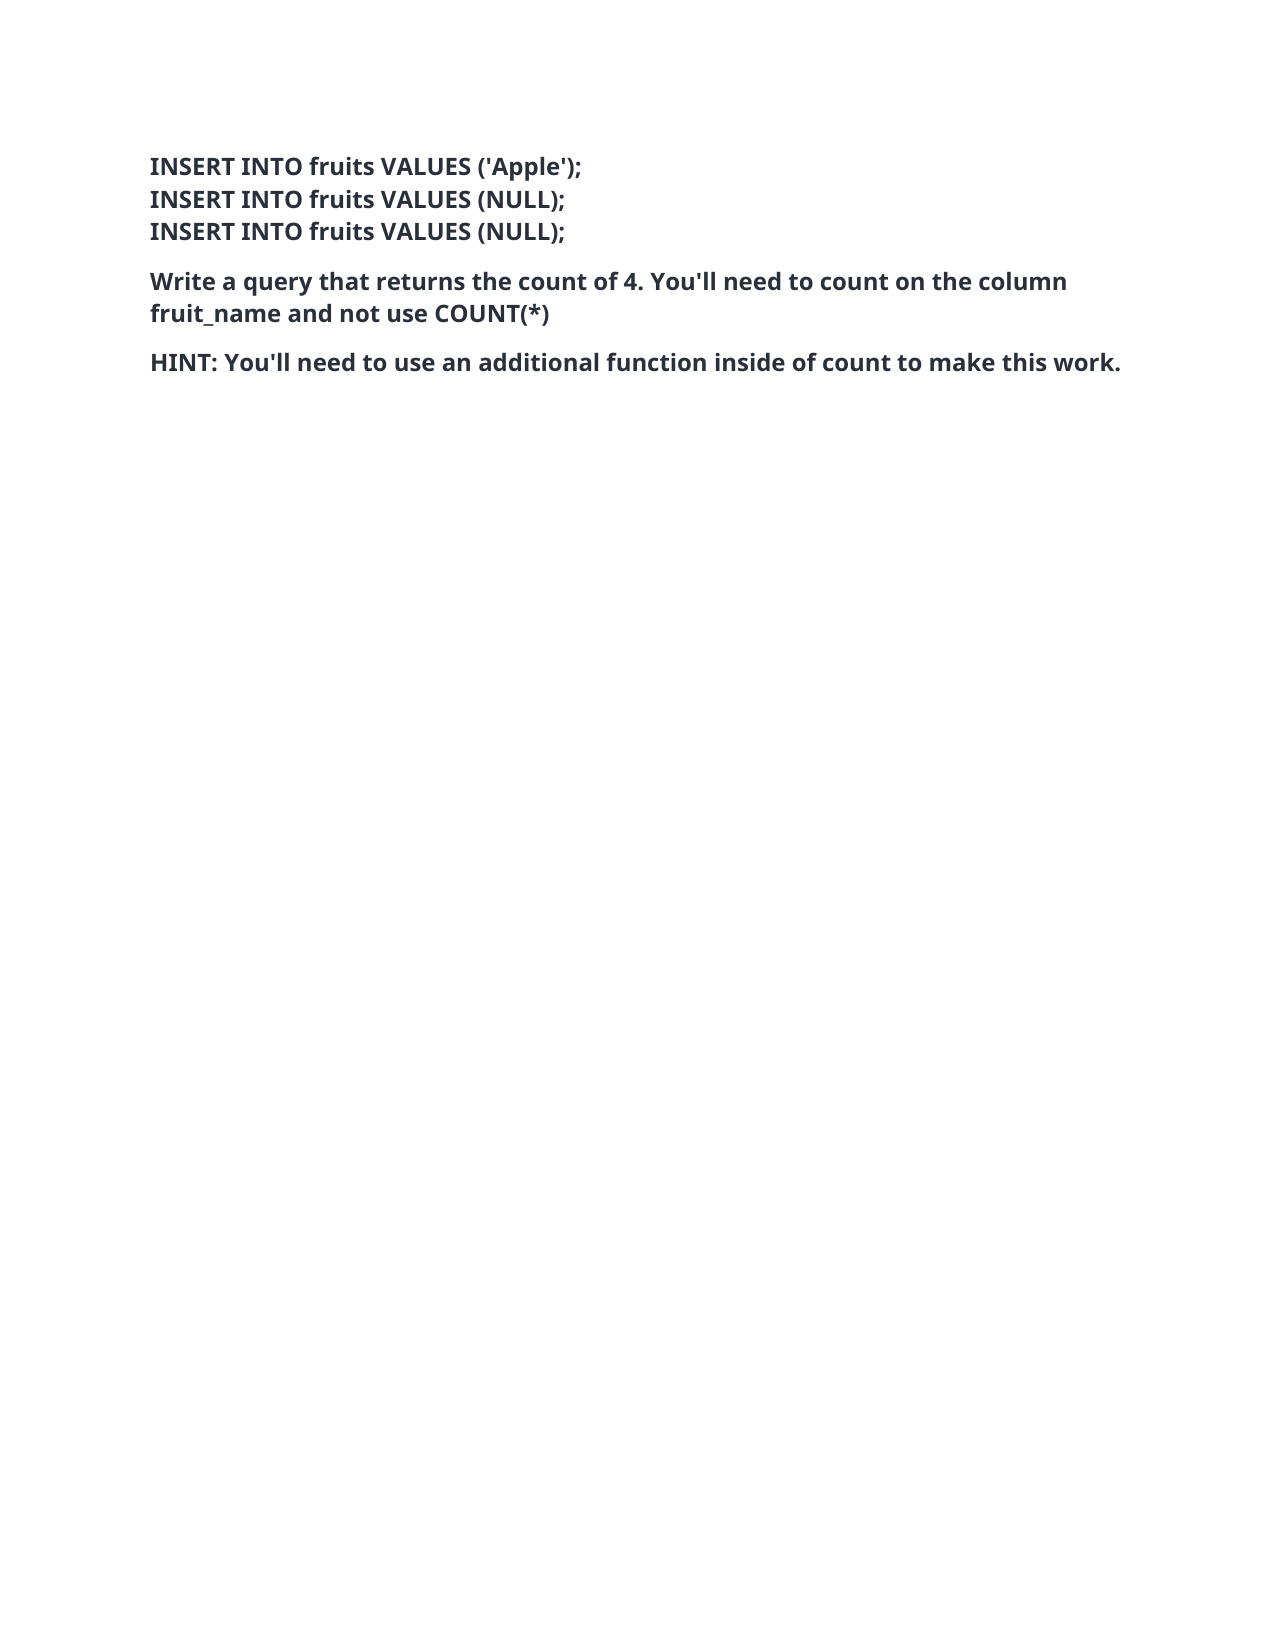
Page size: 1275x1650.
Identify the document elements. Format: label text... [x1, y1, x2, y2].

text HINT: You'll need to use an additional function inside of count to make this work. [150, 346, 1125, 378]
text Write a query that returns the count of 4. You'll need to count on the column fruit_name and not use COUNT(*) [150, 264, 1125, 329]
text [150, 150, 1125, 248]
